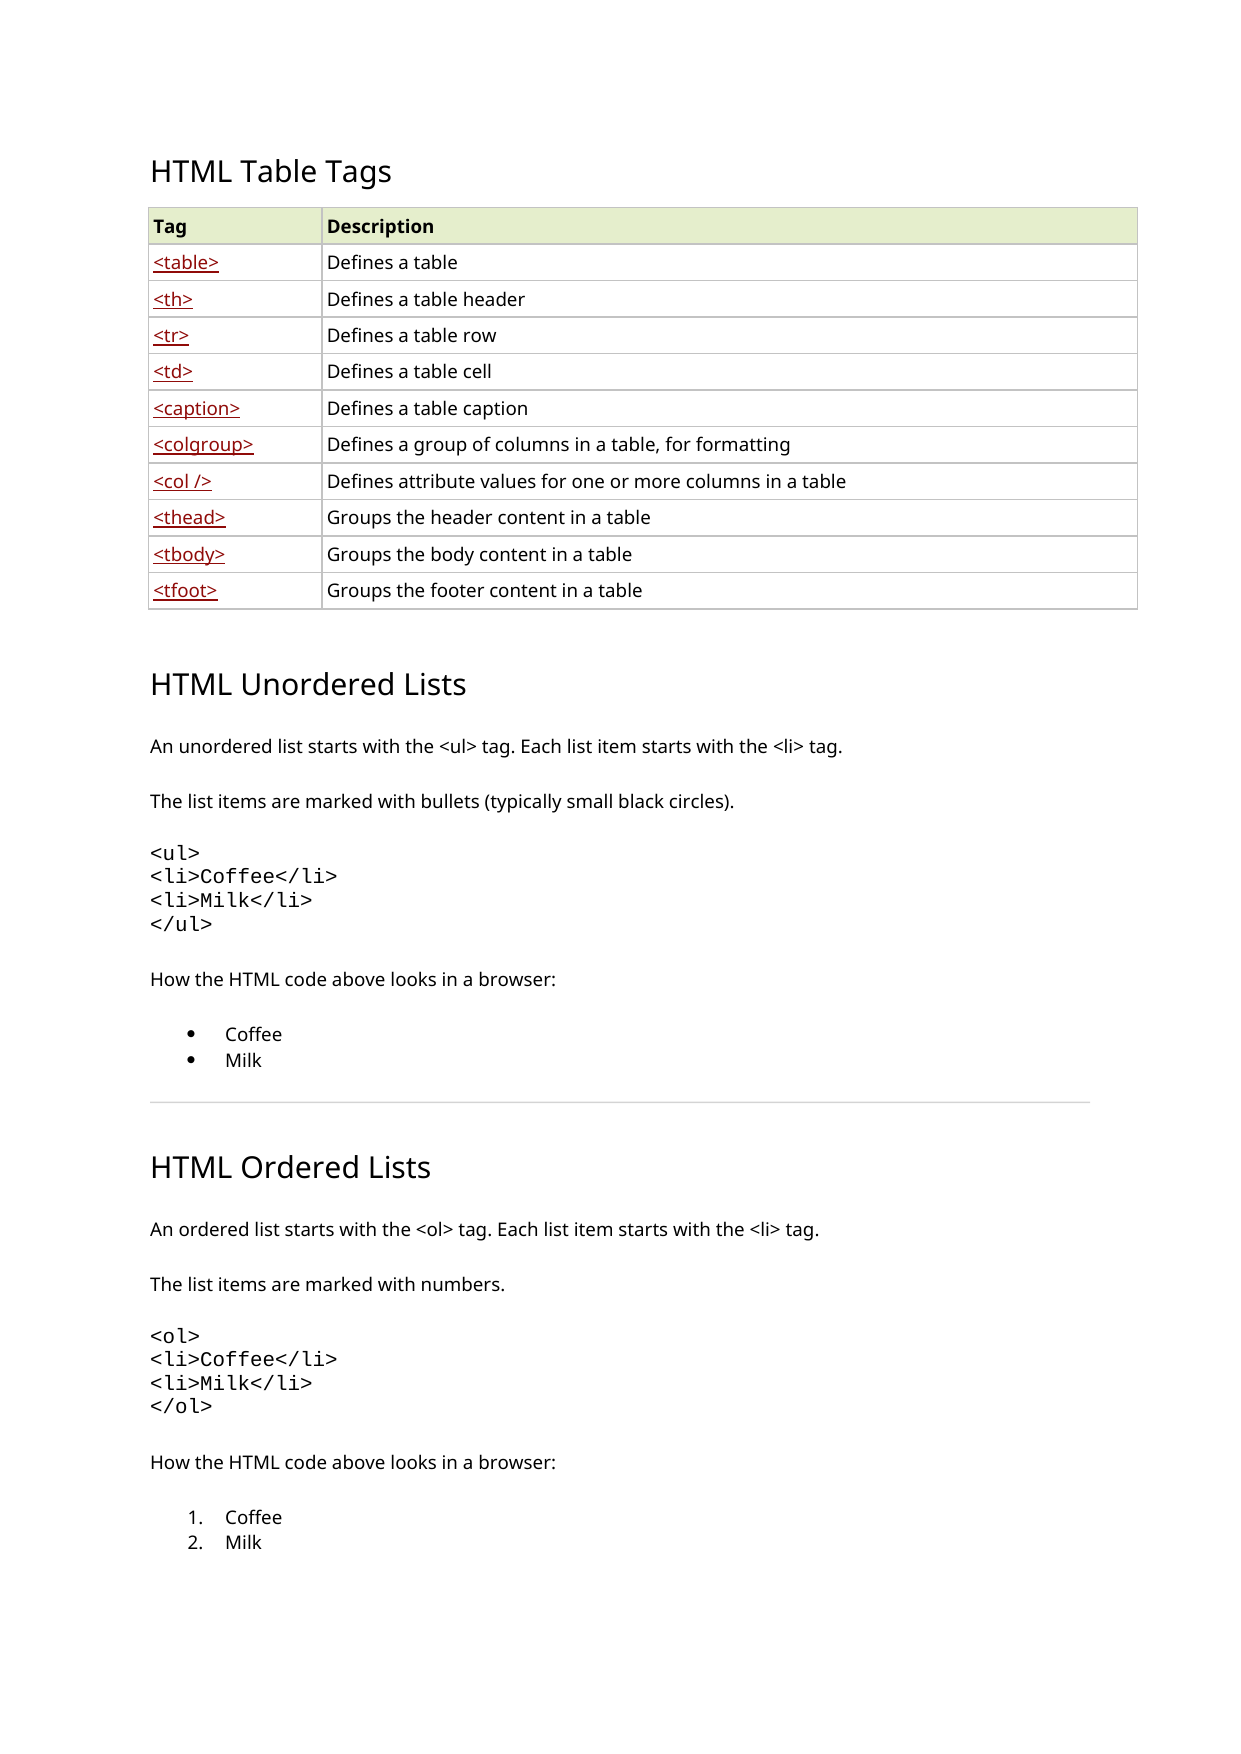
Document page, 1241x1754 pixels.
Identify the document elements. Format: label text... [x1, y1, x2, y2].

list Coffee [187, 1021, 1090, 1047]
table_cell <thead> [149, 500, 321, 535]
text <ol> <li>Coffee</li> <li>Milk</li> </ol> [150, 1326, 1090, 1420]
text How the HTML code above looks in a browser: [150, 1449, 1090, 1475]
table_cell Groups the footer content in a table [323, 573, 1137, 608]
text The list items are marked with numbers. [150, 1271, 1090, 1296]
list Milk [187, 1529, 1090, 1555]
table_header Tag [149, 208, 321, 243]
table_cell Defines a table header [323, 281, 1137, 316]
text HTML Unordered Lists [150, 663, 1090, 704]
table_cell Defines a table row [323, 318, 1137, 353]
table_cell <tfoot> [149, 573, 321, 608]
table_cell <td> [149, 354, 321, 389]
text <ul> <li>Coffee</li> <li>Milk</li> </ul> [150, 843, 1090, 937]
table_cell Groups the body content in a table [323, 537, 1137, 571]
text The list items are marked with bullets (typically small black circles). [150, 788, 1090, 814]
table_cell Defines a table caption [323, 391, 1137, 426]
text An ordered list starts with the <ol> tag. Each list item starts with the <li> tag. [150, 1216, 1090, 1242]
table_cell <th> [149, 281, 321, 316]
table_cell <table> [149, 245, 321, 280]
list Coffee [187, 1504, 1090, 1529]
table_cell Defines a table cell [323, 354, 1137, 389]
table_cell <colgroup> [149, 427, 321, 462]
table_cell Defines attribute values for one or more columns in a table [323, 464, 1137, 498]
text An unordered list starts with the <ul> tag. Each list item starts with the <li> tag. [150, 733, 1090, 759]
text How the HTML code above looks in a browser: [150, 967, 1090, 992]
list Milk [187, 1047, 1090, 1072]
table_header Description [323, 208, 1137, 243]
table_cell Defines a table [323, 245, 1137, 280]
table_cell <tr> [149, 318, 321, 353]
table_cell Defines a group of columns in a table, for formatting [323, 427, 1137, 462]
table_cell Groups the header content in a table [323, 500, 1137, 535]
text HTML Ordered Lists [150, 1146, 1090, 1187]
table_cell <tbody> [149, 537, 321, 571]
text HTML Table Tags [150, 150, 1090, 191]
table_cell <col /> [149, 464, 321, 498]
table_cell <caption> [149, 391, 321, 426]
